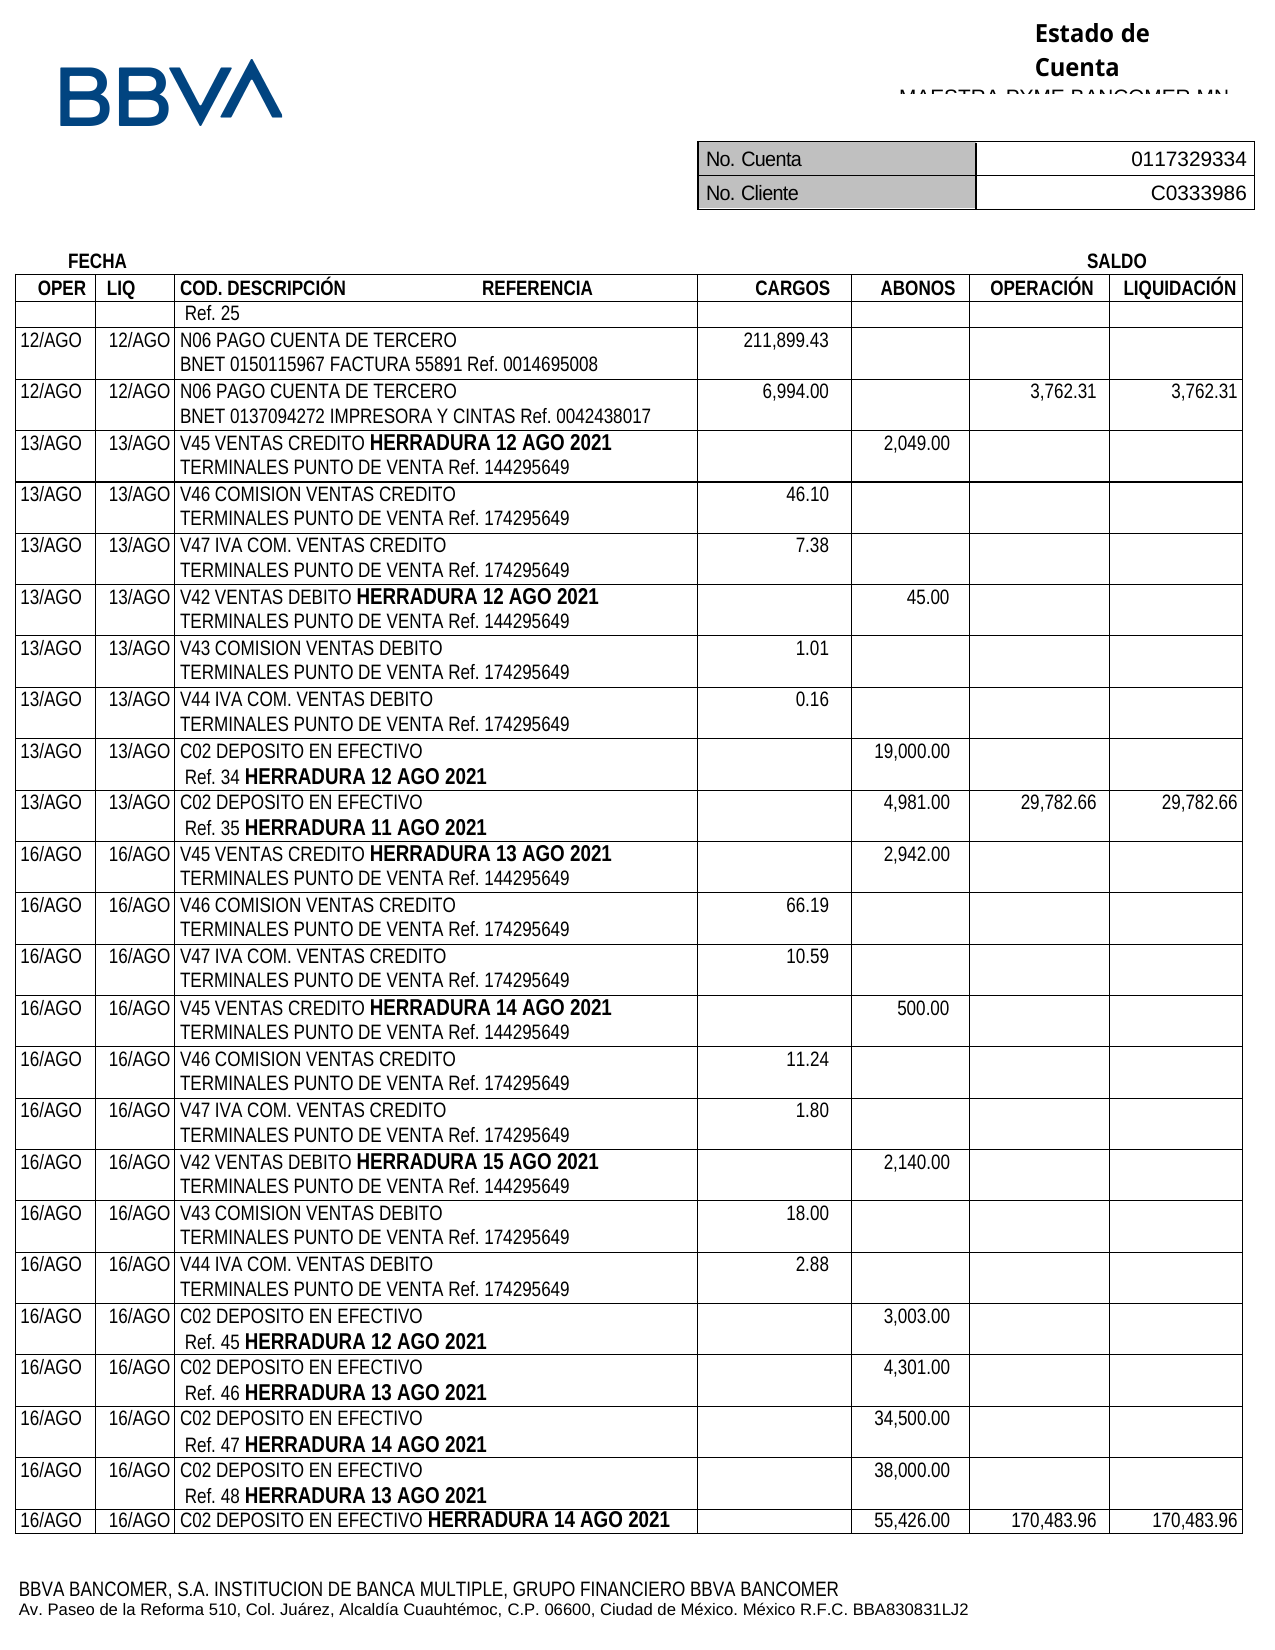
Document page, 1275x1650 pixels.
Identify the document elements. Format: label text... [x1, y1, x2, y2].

table_cell [852, 1047, 969, 1098]
table_cell 16/AGO [96, 1304, 174, 1354]
table_cell 3,762.31 [1110, 380, 1242, 430]
table_cell 46.10 [698, 483, 851, 533]
table_cell 4,301.00 [852, 1355, 969, 1406]
table_cell [970, 1253, 1109, 1303]
table_cell [852, 945, 969, 995]
table_cell V47 IVA COM. VENTAS CREDITO TERMINALES PUNTO DE VENTA Ref. 174295649 [175, 534, 697, 584]
table_cell 12/AGO [96, 380, 174, 430]
table_cell [1110, 1407, 1242, 1457]
table_cell C02 DEPOSITO EN EFECTIVO Ref. 35 HERRADURA 11 AGO 2021 [175, 791, 697, 841]
table_cell 2,942.00 [852, 842, 969, 892]
table_cell 34,500.00 [852, 1407, 969, 1457]
table_cell [970, 1150, 1109, 1200]
table_header No. Cuenta [699, 142, 976, 175]
table_cell 16/AGO [96, 893, 174, 943]
table_cell [1110, 483, 1242, 533]
table_cell 1.01 [698, 636, 851, 687]
table_cell [852, 1201, 969, 1252]
table_cell 13/AGO [16, 483, 95, 533]
table_cell [698, 1458, 851, 1508]
table_cell 12/AGO [16, 328, 95, 379]
table_header CARGOS [698, 275, 851, 301]
table_cell [1110, 302, 1242, 327]
table_cell 2,049.00 [852, 431, 969, 481]
table_cell [16, 302, 95, 327]
table_cell 13/AGO [16, 791, 95, 841]
table_cell [1110, 1304, 1242, 1354]
table_header OPERACIÓN [970, 275, 1109, 301]
table_cell 16/AGO [16, 842, 95, 892]
table_header ABONOS [852, 275, 969, 301]
table_cell [852, 688, 969, 738]
table_cell [698, 739, 851, 789]
table_cell 16/AGO [16, 1355, 95, 1406]
table_cell 13/AGO [96, 739, 174, 789]
table_cell 16/AGO [16, 1150, 95, 1200]
table_cell V44 IVA COM. VENTAS DEBITO TERMINALES PUNTO DE VENTA Ref. 174295649 [175, 688, 697, 738]
table_cell V45 VENTAS CREDITO HERRADURA 13 AGO 2021 TERMINALES PUNTO DE VENTA Ref. 144295649 [175, 842, 697, 892]
table_cell 13/AGO [16, 636, 95, 687]
table_cell 4,981.00 [852, 791, 969, 841]
table_cell 13/AGO [96, 791, 174, 841]
table_cell 2.88 [698, 1253, 851, 1303]
table_cell [1110, 534, 1242, 584]
table_cell [970, 1201, 1109, 1252]
table_cell [698, 302, 851, 327]
table_cell 16/AGO [16, 1407, 95, 1457]
table_cell [852, 893, 969, 943]
table_cell [970, 945, 1109, 995]
table_cell [970, 1047, 1109, 1098]
table_cell [852, 483, 969, 533]
table_cell C02 DEPOSITO EN EFECTIVO Ref. 48 HERRADURA 13 AGO 2021 [175, 1458, 697, 1508]
table_cell [1110, 739, 1242, 789]
table_cell 55,426.00 [852, 1510, 969, 1532]
picture [60, 59, 283, 126]
table_cell 16/AGO [16, 1304, 95, 1354]
table_cell [970, 842, 1109, 892]
table_cell 12/AGO [16, 380, 95, 430]
table_cell V46 COMISION VENTAS CREDITO TERMINALES PUNTO DE VENTA Ref. 174295649 [175, 893, 697, 943]
table_cell N06 PAGO CUENTA DE TERCERO BNET 0150115967 FACTURA 55891 Ref. 0014695008 [175, 328, 697, 379]
table_cell V45 VENTAS CREDITO HERRADURA 12 AGO 2021 TERMINALES PUNTO DE VENTA Ref. 144295649 [175, 431, 697, 481]
table_cell 16/AGO [96, 1201, 174, 1252]
table_cell 13/AGO [96, 534, 174, 584]
table_cell 16/AGO [96, 1407, 174, 1457]
table_cell No. Cliente [699, 176, 975, 208]
table_cell 38,000.00 [852, 1458, 969, 1508]
table_cell [970, 302, 1109, 327]
table_cell [852, 328, 969, 379]
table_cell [175, 1510, 697, 1532]
table_cell [698, 1355, 851, 1406]
table_cell [1110, 1253, 1242, 1303]
table_header LIQ [96, 275, 174, 301]
table_cell [1110, 1047, 1242, 1098]
table_cell C02 DEPOSITO EN EFECTIVO Ref. 34 HERRADURA 12 AGO 2021 [175, 739, 697, 789]
table_cell [852, 302, 969, 327]
table_cell 2,140.00 [852, 1150, 969, 1200]
table_cell [852, 534, 969, 584]
table_cell V45 VENTAS CREDITO HERRADURA 14 AGO 2021 TERMINALES PUNTO DE VENTA Ref. 144295649 [175, 996, 697, 1046]
table_cell 16/AGO [96, 1150, 174, 1200]
table_header 0117329334 [977, 142, 1254, 175]
table_cell 16/AGO [96, 1047, 174, 1098]
table_cell V42 VENTAS DEBITO HERRADURA 15 AGO 2021 TERMINALES PUNTO DE VENTA Ref. 144295649 [175, 1150, 697, 1200]
table_cell 13/AGO [96, 585, 174, 635]
table_cell 13/AGO [16, 534, 95, 584]
table_cell [1110, 1458, 1242, 1508]
table_cell 13/AGO [16, 688, 95, 738]
table_cell [698, 1304, 851, 1354]
table_cell [970, 431, 1109, 481]
table_cell 12/AGO [96, 328, 174, 379]
table_cell [970, 636, 1109, 687]
table_cell [970, 996, 1109, 1046]
table_cell 66.19 [698, 893, 851, 943]
table_cell [970, 688, 1109, 738]
table_cell [698, 996, 851, 1046]
table_cell C02 DEPOSITO EN EFECTIVO Ref. 46 HERRADURA 13 AGO 2021 [175, 1355, 697, 1406]
table_cell 29,782.66 [970, 791, 1109, 841]
table_cell 13/AGO [16, 585, 95, 635]
table_cell 16/AGO [96, 1510, 174, 1532]
table_cell [970, 739, 1109, 789]
table_header COD. DESCRIPCIÓN REFERENCIA [175, 275, 697, 301]
table_cell [698, 1510, 851, 1532]
table_cell 16/AGO [16, 1201, 95, 1252]
table_cell Ref. 25 [175, 302, 697, 327]
table_cell [852, 1099, 969, 1149]
table_cell 16/AGO [16, 1253, 95, 1303]
table_cell [970, 1407, 1109, 1457]
table_cell [1110, 893, 1242, 943]
table_cell [1110, 1099, 1242, 1149]
table_cell 16/AGO [16, 893, 95, 943]
table_cell [698, 791, 851, 841]
table_cell N06 PAGO CUENTA DE TERCERO BNET 0137094272 IMPRESORA Y CINTAS Ref. 0042438017 [175, 380, 697, 430]
table_cell 170,483.96 [1110, 1510, 1242, 1532]
table_cell [1110, 585, 1242, 635]
table_cell 13/AGO [96, 688, 174, 738]
table_cell 0.16 [698, 688, 851, 738]
table_cell [1110, 431, 1242, 481]
table_cell [1110, 996, 1242, 1046]
table_cell 16/AGO [96, 1355, 174, 1406]
table_cell 16/AGO [16, 1099, 95, 1149]
table_cell 7.38 [698, 534, 851, 584]
table_cell V44 IVA COM. VENTAS DEBITO TERMINALES PUNTO DE VENTA Ref. 174295649 [175, 1253, 697, 1303]
table_cell 211,899.43 [698, 328, 851, 379]
table_cell 16/AGO [96, 1458, 174, 1508]
table_cell [852, 1253, 969, 1303]
table_cell [698, 1150, 851, 1200]
table_cell 13/AGO [96, 431, 174, 481]
table_cell 13/AGO [96, 483, 174, 533]
table_cell [852, 636, 969, 687]
table_cell V43 COMISION VENTAS DEBITO TERMINALES PUNTO DE VENTA Ref. 174295649 [175, 636, 697, 687]
table_cell 19,000.00 [852, 739, 969, 789]
table_cell V42 VENTAS DEBITO HERRADURA 12 AGO 2021 TERMINALES PUNTO DE VENTA Ref. 144295649 [175, 585, 697, 635]
table_cell [1110, 688, 1242, 738]
table_cell [1110, 842, 1242, 892]
table_header OPER [16, 275, 95, 301]
table_cell 3,762.31 [970, 380, 1109, 430]
table_cell V47 IVA COM. VENTAS CREDITO TERMINALES PUNTO DE VENTA Ref. 174295649 [175, 945, 697, 995]
table_cell [1110, 1150, 1242, 1200]
table_cell [1110, 636, 1242, 687]
table_cell 16/AGO [96, 945, 174, 995]
table_cell [970, 328, 1109, 379]
table_cell 16/AGO [16, 945, 95, 995]
table_cell 16/AGO [96, 996, 174, 1046]
table_cell 18.00 [698, 1201, 851, 1252]
table_cell [698, 431, 851, 481]
table_cell 13/AGO [16, 739, 95, 789]
table_cell 16/AGO [16, 996, 95, 1046]
table_cell C0333986 [977, 176, 1254, 208]
table_cell 13/AGO [16, 431, 95, 481]
table_cell [698, 842, 851, 892]
table_cell 16/AGO [16, 1047, 95, 1098]
table_cell [1110, 945, 1242, 995]
table_cell [698, 585, 851, 635]
table_cell [970, 893, 1109, 943]
table_cell 29,782.66 [1110, 791, 1242, 841]
table_cell [970, 1099, 1109, 1149]
table_cell V47 IVA COM. VENTAS CREDITO TERMINALES PUNTO DE VENTA Ref. 174295649 [175, 1099, 697, 1149]
table_cell [970, 1304, 1109, 1354]
table_header LIQUIDACIÓN [1110, 275, 1242, 301]
table_cell 16/AGO [16, 1510, 95, 1532]
table_cell [96, 302, 174, 327]
table_cell 6,994.00 [698, 380, 851, 430]
table_cell [970, 1355, 1109, 1406]
table_cell V46 COMISION VENTAS CREDITO TERMINALES PUNTO DE VENTA Ref. 174295649 [175, 483, 697, 533]
table_cell [1110, 1355, 1242, 1406]
table_cell C02 DEPOSITO EN EFECTIVO Ref. 45 HERRADURA 12 AGO 2021 [175, 1304, 697, 1354]
table_cell [970, 585, 1109, 635]
table_cell V43 COMISION VENTAS DEBITO TERMINALES PUNTO DE VENTA Ref. 174295649 [175, 1201, 697, 1252]
table_cell [970, 483, 1109, 533]
table_cell 500.00 [852, 996, 969, 1046]
table_cell 11.24 [698, 1047, 851, 1098]
table_cell 16/AGO [96, 842, 174, 892]
table_cell [1110, 328, 1242, 379]
table_cell 170,483.96 [970, 1510, 1109, 1532]
table_cell [852, 380, 969, 430]
table_cell 16/AGO [16, 1458, 95, 1508]
table_cell 3,003.00 [852, 1304, 969, 1354]
text FECHA SALDO [68, 249, 1275, 273]
table_cell 1.80 [698, 1099, 851, 1149]
table_cell [970, 534, 1109, 584]
table_cell 45.00 [852, 585, 969, 635]
table_cell C02 DEPOSITO EN EFECTIVO Ref. 47 HERRADURA 14 AGO 2021 [175, 1407, 697, 1457]
table_cell 13/AGO [96, 636, 174, 687]
table_cell V46 COMISION VENTAS CREDITO TERMINALES PUNTO DE VENTA Ref. 174295649 [175, 1047, 697, 1098]
table_cell 10.59 [698, 945, 851, 995]
table_cell 16/AGO [96, 1099, 174, 1149]
table_cell [970, 1458, 1109, 1508]
table_cell [698, 1407, 851, 1457]
table_cell 16/AGO [96, 1253, 174, 1303]
table_cell [1110, 1201, 1242, 1252]
